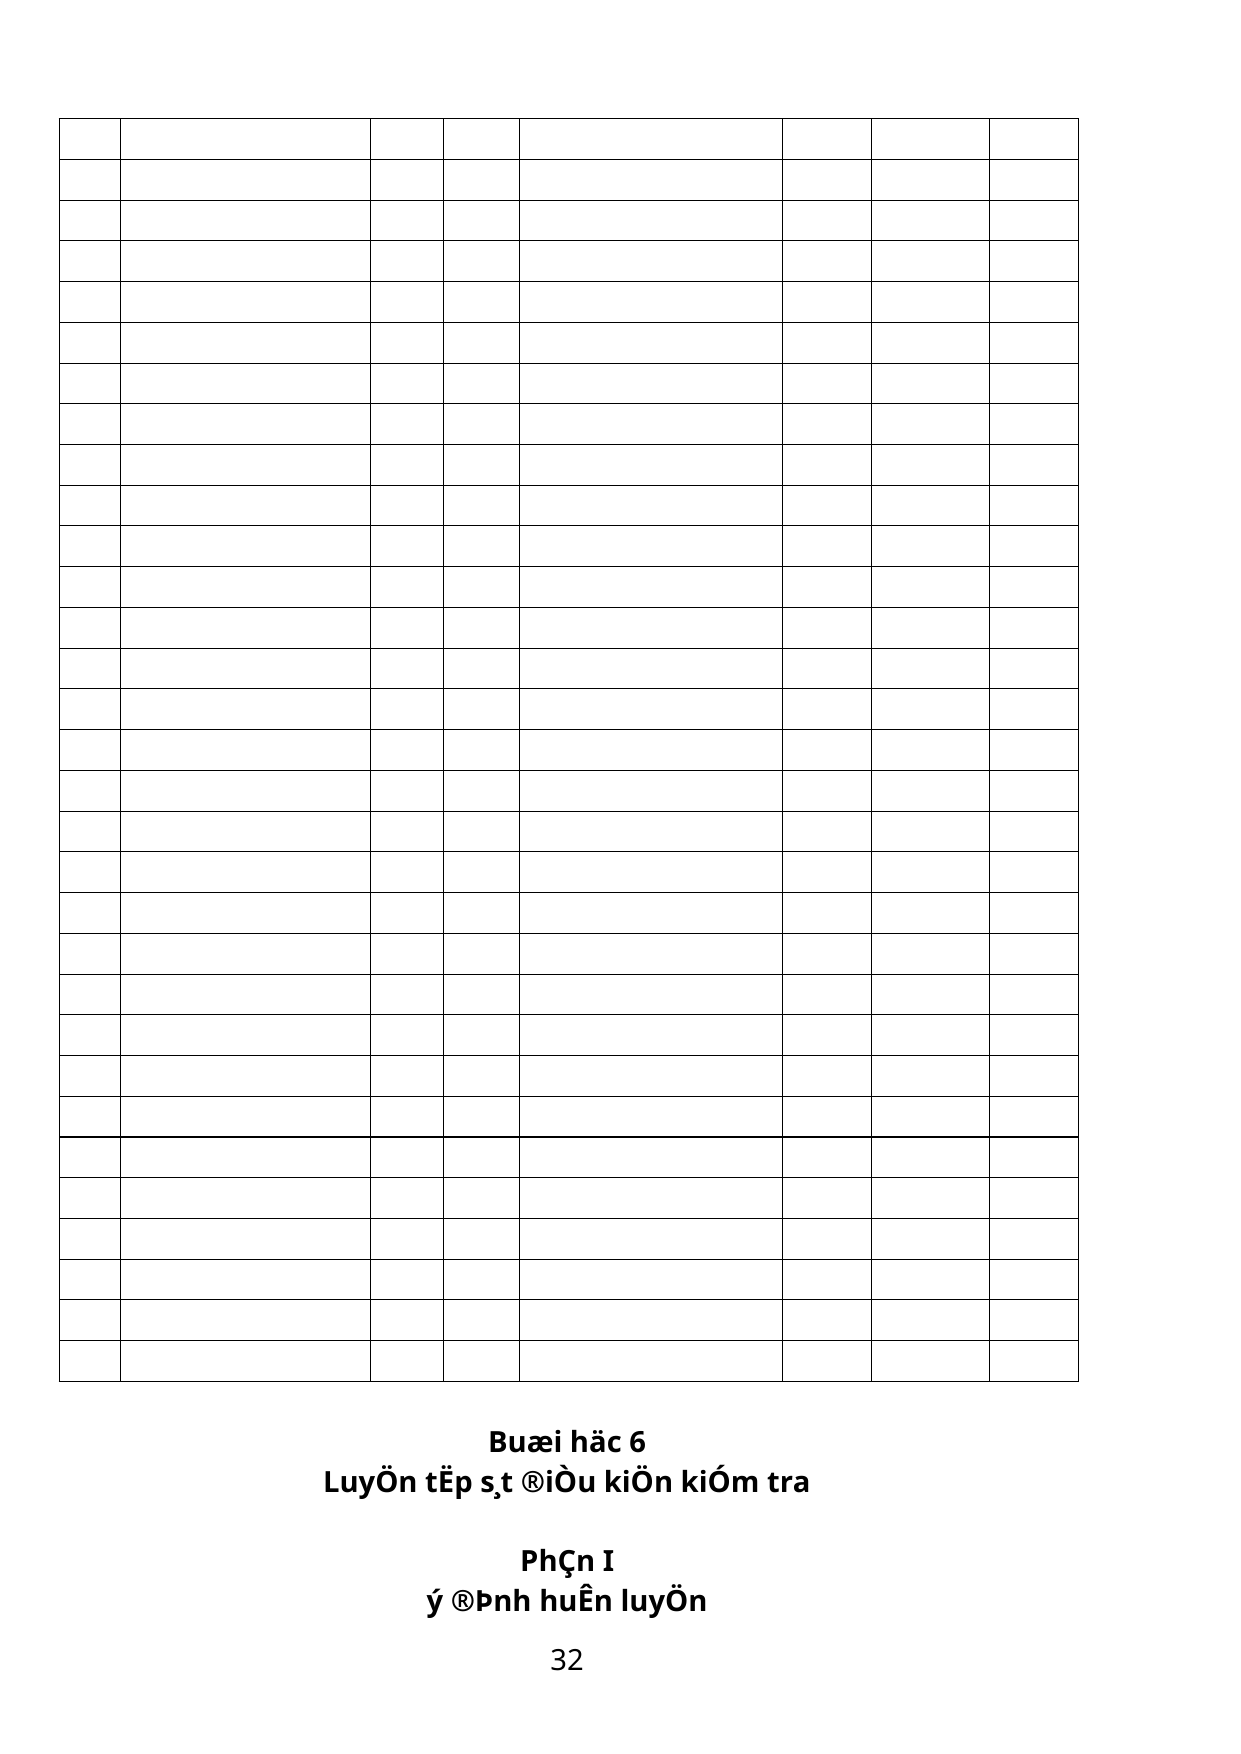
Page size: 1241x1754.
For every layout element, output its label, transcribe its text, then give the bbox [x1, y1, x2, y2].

table_cell [121, 689, 370, 729]
table_cell [121, 1219, 370, 1258]
table_cell [783, 241, 871, 281]
table_cell [444, 649, 519, 688]
table_cell [990, 364, 1078, 403]
table_cell [444, 282, 519, 322]
table_cell [520, 975, 782, 1014]
table_cell [783, 1341, 871, 1381]
table_cell [783, 975, 871, 1014]
table_cell [121, 812, 370, 851]
table_cell [60, 1219, 120, 1258]
table_cell [520, 445, 782, 485]
table_cell [371, 445, 443, 485]
table_cell [872, 934, 989, 973]
table_cell [990, 852, 1078, 892]
table_cell [520, 649, 782, 688]
table_cell [444, 323, 519, 362]
table_cell [121, 445, 370, 485]
table_cell [520, 771, 782, 811]
table_cell [371, 1300, 443, 1340]
table_cell [444, 1260, 519, 1299]
table_cell [520, 404, 782, 444]
table_cell [520, 934, 782, 973]
table_cell [121, 201, 370, 240]
table_cell [60, 445, 120, 485]
table_cell [872, 730, 989, 770]
table_cell [872, 1056, 989, 1096]
table_cell [990, 1138, 1078, 1177]
table_cell [444, 689, 519, 729]
table_cell [444, 241, 519, 281]
table_cell [121, 404, 370, 444]
table_cell [121, 119, 370, 159]
table_cell [783, 1138, 871, 1177]
table_cell [371, 282, 443, 322]
table_cell [60, 160, 120, 199]
table_cell [520, 1138, 782, 1177]
table_cell [444, 1015, 519, 1055]
table_cell [990, 649, 1078, 688]
table_cell [990, 323, 1078, 362]
table_cell [520, 526, 782, 566]
table_cell [990, 812, 1078, 851]
table_cell [520, 1341, 782, 1381]
table_cell [371, 730, 443, 770]
table_cell [121, 486, 370, 525]
table_cell [783, 812, 871, 851]
table_cell [872, 364, 989, 403]
table_cell [121, 1341, 370, 1381]
table_cell [520, 1015, 782, 1055]
table_cell [60, 852, 120, 892]
table_cell [60, 1260, 120, 1299]
table_cell [121, 771, 370, 811]
table_cell [783, 119, 871, 159]
table_cell [371, 1056, 443, 1096]
table_cell [371, 160, 443, 199]
table_cell [872, 241, 989, 281]
table_cell [783, 1097, 871, 1136]
table_cell [371, 812, 443, 851]
table_cell [444, 1219, 519, 1258]
table_cell [872, 1260, 989, 1299]
table_cell [444, 608, 519, 648]
table_cell [990, 445, 1078, 485]
table_cell [872, 1219, 989, 1258]
table_cell [444, 567, 519, 607]
table_cell [783, 771, 871, 811]
table_cell [872, 812, 989, 851]
table_cell [783, 1260, 871, 1299]
table_cell [121, 608, 370, 648]
table_cell [520, 1056, 782, 1096]
table_cell [121, 1138, 370, 1177]
table_cell [990, 893, 1078, 933]
table_cell [990, 1178, 1078, 1218]
table_cell [121, 526, 370, 566]
table_cell [872, 323, 989, 362]
table_cell [990, 1300, 1078, 1340]
table_cell [444, 1300, 519, 1340]
table_cell [783, 649, 871, 688]
table_cell [60, 119, 120, 159]
text ý ®Þnh huÊn luyÖn [59, 1580, 1075, 1620]
table_cell [371, 649, 443, 688]
table_cell [783, 486, 871, 525]
table_cell [444, 201, 519, 240]
table_cell [783, 1178, 871, 1218]
table_cell [783, 1219, 871, 1258]
table_cell [872, 486, 989, 525]
table_cell [520, 689, 782, 729]
table_cell [371, 1219, 443, 1258]
table_cell [783, 608, 871, 648]
table_cell [444, 893, 519, 933]
table_cell [520, 608, 782, 648]
table_cell [783, 730, 871, 770]
table_cell [990, 160, 1078, 199]
table_cell [60, 812, 120, 851]
table_cell [60, 1015, 120, 1055]
table_cell [520, 241, 782, 281]
table_cell [520, 730, 782, 770]
table_cell [520, 1300, 782, 1340]
table_cell [990, 526, 1078, 566]
table_cell [60, 567, 120, 607]
table_cell [121, 323, 370, 362]
table_cell [60, 201, 120, 240]
table_cell [371, 975, 443, 1014]
table_cell [60, 282, 120, 322]
table_cell [371, 323, 443, 362]
table_cell [371, 1260, 443, 1299]
table_cell [872, 893, 989, 933]
table_cell [371, 567, 443, 607]
table_cell [520, 119, 782, 159]
table_cell [121, 160, 370, 199]
table_cell [60, 893, 120, 933]
table_cell [60, 323, 120, 362]
table_cell [990, 1015, 1078, 1055]
table_cell [783, 404, 871, 444]
table_cell [520, 1097, 782, 1136]
table_cell [371, 1341, 443, 1381]
table_cell [990, 201, 1078, 240]
table_cell [520, 567, 782, 607]
table_cell [872, 160, 989, 199]
table_cell [121, 364, 370, 403]
table_cell [520, 1219, 782, 1258]
table_cell [990, 404, 1078, 444]
table_cell [990, 1219, 1078, 1258]
table_cell [783, 364, 871, 403]
table_cell [444, 975, 519, 1014]
table_cell [783, 1300, 871, 1340]
table_cell [60, 1138, 120, 1177]
table_cell [121, 567, 370, 607]
table_cell [121, 1015, 370, 1055]
table_cell [872, 608, 989, 648]
table_cell [872, 526, 989, 566]
table_cell [783, 934, 871, 973]
table_cell [121, 1056, 370, 1096]
table_cell [990, 934, 1078, 973]
table_cell [444, 852, 519, 892]
table_cell [444, 486, 519, 525]
table_cell [60, 689, 120, 729]
table_cell [520, 1178, 782, 1218]
table_cell [444, 1097, 519, 1136]
table_cell [990, 119, 1078, 159]
table_cell [990, 689, 1078, 729]
table_cell [872, 119, 989, 159]
table_cell [371, 486, 443, 525]
table_cell [872, 771, 989, 811]
table_cell [60, 1178, 120, 1218]
table_cell [872, 852, 989, 892]
text PhÇn I [59, 1541, 1075, 1580]
table_cell [371, 364, 443, 403]
table_cell [371, 1015, 443, 1055]
table_cell [444, 160, 519, 199]
table_cell [520, 364, 782, 403]
table_cell [444, 1138, 519, 1177]
table_cell [121, 282, 370, 322]
text LuyÖn tËp s¸t ®iÒu kiÖn kiÓm tra [59, 1461, 1075, 1501]
table_cell [60, 975, 120, 1014]
table_cell [783, 1015, 871, 1055]
table_cell [872, 1138, 989, 1177]
table_cell [783, 689, 871, 729]
table_cell [520, 323, 782, 362]
table_cell [121, 1260, 370, 1299]
table_cell [60, 1097, 120, 1136]
table_cell [783, 852, 871, 892]
table_cell [872, 689, 989, 729]
table_cell [121, 730, 370, 770]
table_cell [872, 282, 989, 322]
table_cell [444, 730, 519, 770]
table_cell [520, 852, 782, 892]
table_cell [60, 649, 120, 688]
table_cell [60, 486, 120, 525]
table_cell [872, 1178, 989, 1218]
table_cell [371, 404, 443, 444]
table_cell [783, 445, 871, 485]
table_cell [520, 893, 782, 933]
table_cell [783, 282, 871, 322]
table_cell [520, 160, 782, 199]
table_cell [444, 1341, 519, 1381]
table_cell [872, 1097, 989, 1136]
table_cell [990, 282, 1078, 322]
table_cell [444, 119, 519, 159]
table_cell [872, 201, 989, 240]
table_cell [60, 608, 120, 648]
table_cell [60, 364, 120, 403]
table_cell [371, 771, 443, 811]
table_cell [990, 1341, 1078, 1381]
table_cell [872, 445, 989, 485]
table_cell [990, 608, 1078, 648]
table_cell [520, 201, 782, 240]
table_cell [872, 404, 989, 444]
table_cell [872, 975, 989, 1014]
table_cell [371, 893, 443, 933]
table_cell [121, 1097, 370, 1136]
table_cell [783, 893, 871, 933]
table_cell [371, 689, 443, 729]
table_cell [444, 934, 519, 973]
table_cell [371, 1178, 443, 1218]
table_cell [121, 975, 370, 1014]
table_cell [444, 1056, 519, 1096]
table_cell [371, 526, 443, 566]
table_cell [60, 1300, 120, 1340]
table_cell [872, 649, 989, 688]
table_cell [520, 486, 782, 525]
table_cell [121, 649, 370, 688]
table_cell [990, 567, 1078, 607]
table_cell [371, 1138, 443, 1177]
table_cell [444, 445, 519, 485]
table_cell [371, 852, 443, 892]
table_cell [990, 1056, 1078, 1096]
table_cell [371, 608, 443, 648]
table_cell [520, 1260, 782, 1299]
table_cell [872, 1015, 989, 1055]
table_cell [990, 1260, 1078, 1299]
table_cell [520, 282, 782, 322]
table_cell [872, 1341, 989, 1381]
table_cell [60, 526, 120, 566]
table_cell [121, 1178, 370, 1218]
table_cell [60, 404, 120, 444]
table_cell [121, 852, 370, 892]
table_cell [121, 241, 370, 281]
table_cell [60, 730, 120, 770]
text Buæi häc 6 [59, 1421, 1075, 1461]
table_cell [990, 241, 1078, 281]
table_cell [371, 934, 443, 973]
table_cell [990, 486, 1078, 525]
table_cell [60, 934, 120, 973]
table_cell [371, 1097, 443, 1136]
table_cell [444, 1178, 519, 1218]
table_cell [783, 526, 871, 566]
table_cell [783, 567, 871, 607]
table_cell [990, 1097, 1078, 1136]
table_cell [371, 201, 443, 240]
table_cell [783, 323, 871, 362]
table_cell [520, 812, 782, 851]
table_cell [60, 241, 120, 281]
table_cell [121, 1300, 370, 1340]
table_cell [60, 1341, 120, 1381]
table_cell [60, 1056, 120, 1096]
table_cell [444, 526, 519, 566]
table_cell [444, 812, 519, 851]
table_cell [990, 975, 1078, 1014]
table_cell [60, 771, 120, 811]
table_cell [783, 160, 871, 199]
table_cell [371, 119, 443, 159]
table_cell [872, 567, 989, 607]
table_cell [444, 771, 519, 811]
table_cell [444, 364, 519, 403]
table_cell [783, 1056, 871, 1096]
table_cell [990, 730, 1078, 770]
table_cell [872, 1300, 989, 1340]
table_cell [783, 201, 871, 240]
table_cell [990, 771, 1078, 811]
table_cell [444, 404, 519, 444]
table_cell [371, 241, 443, 281]
table_cell [121, 934, 370, 973]
table_cell [121, 893, 370, 933]
